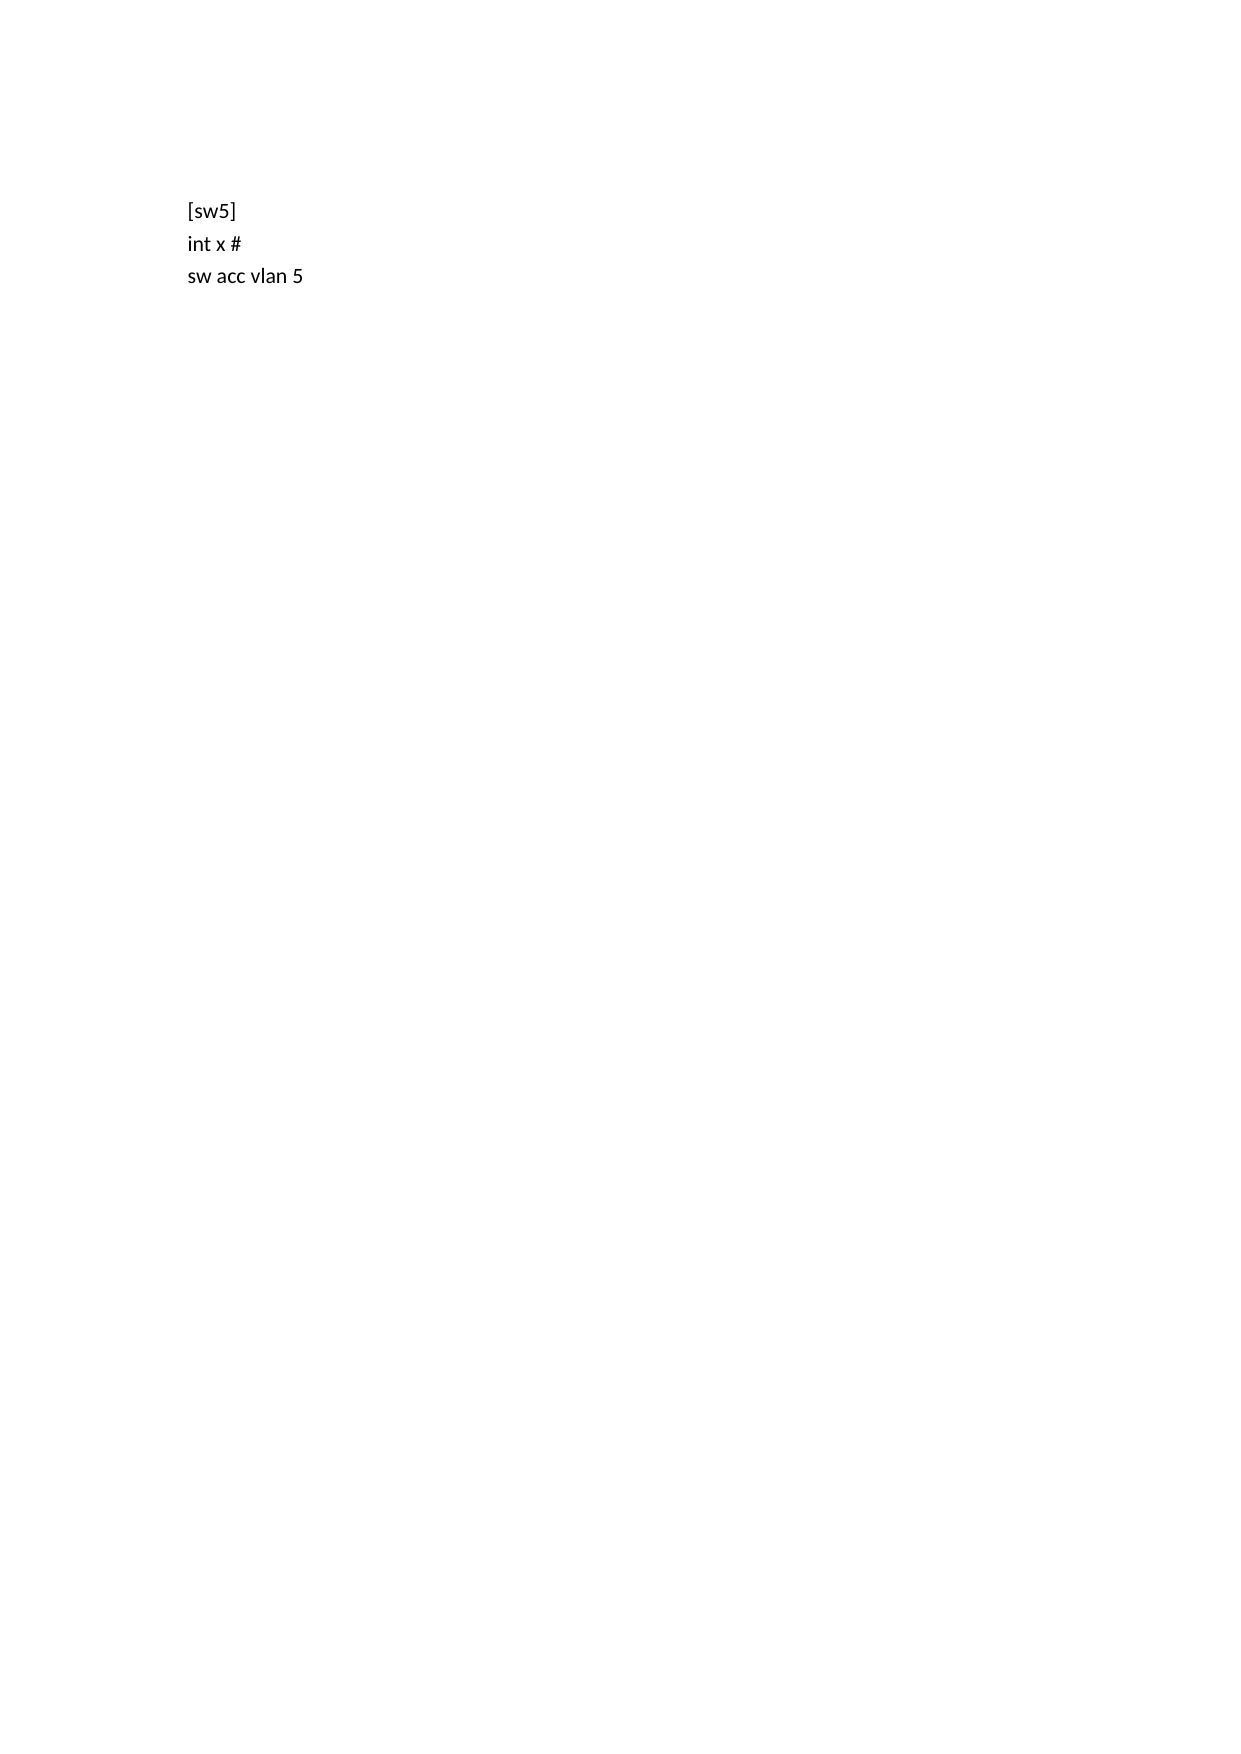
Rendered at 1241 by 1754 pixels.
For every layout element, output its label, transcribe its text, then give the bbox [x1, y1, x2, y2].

text int x # [187, 227, 1053, 259]
text sw acc vlan 5 [187, 259, 1053, 292]
text [sw5] [187, 194, 1053, 227]
